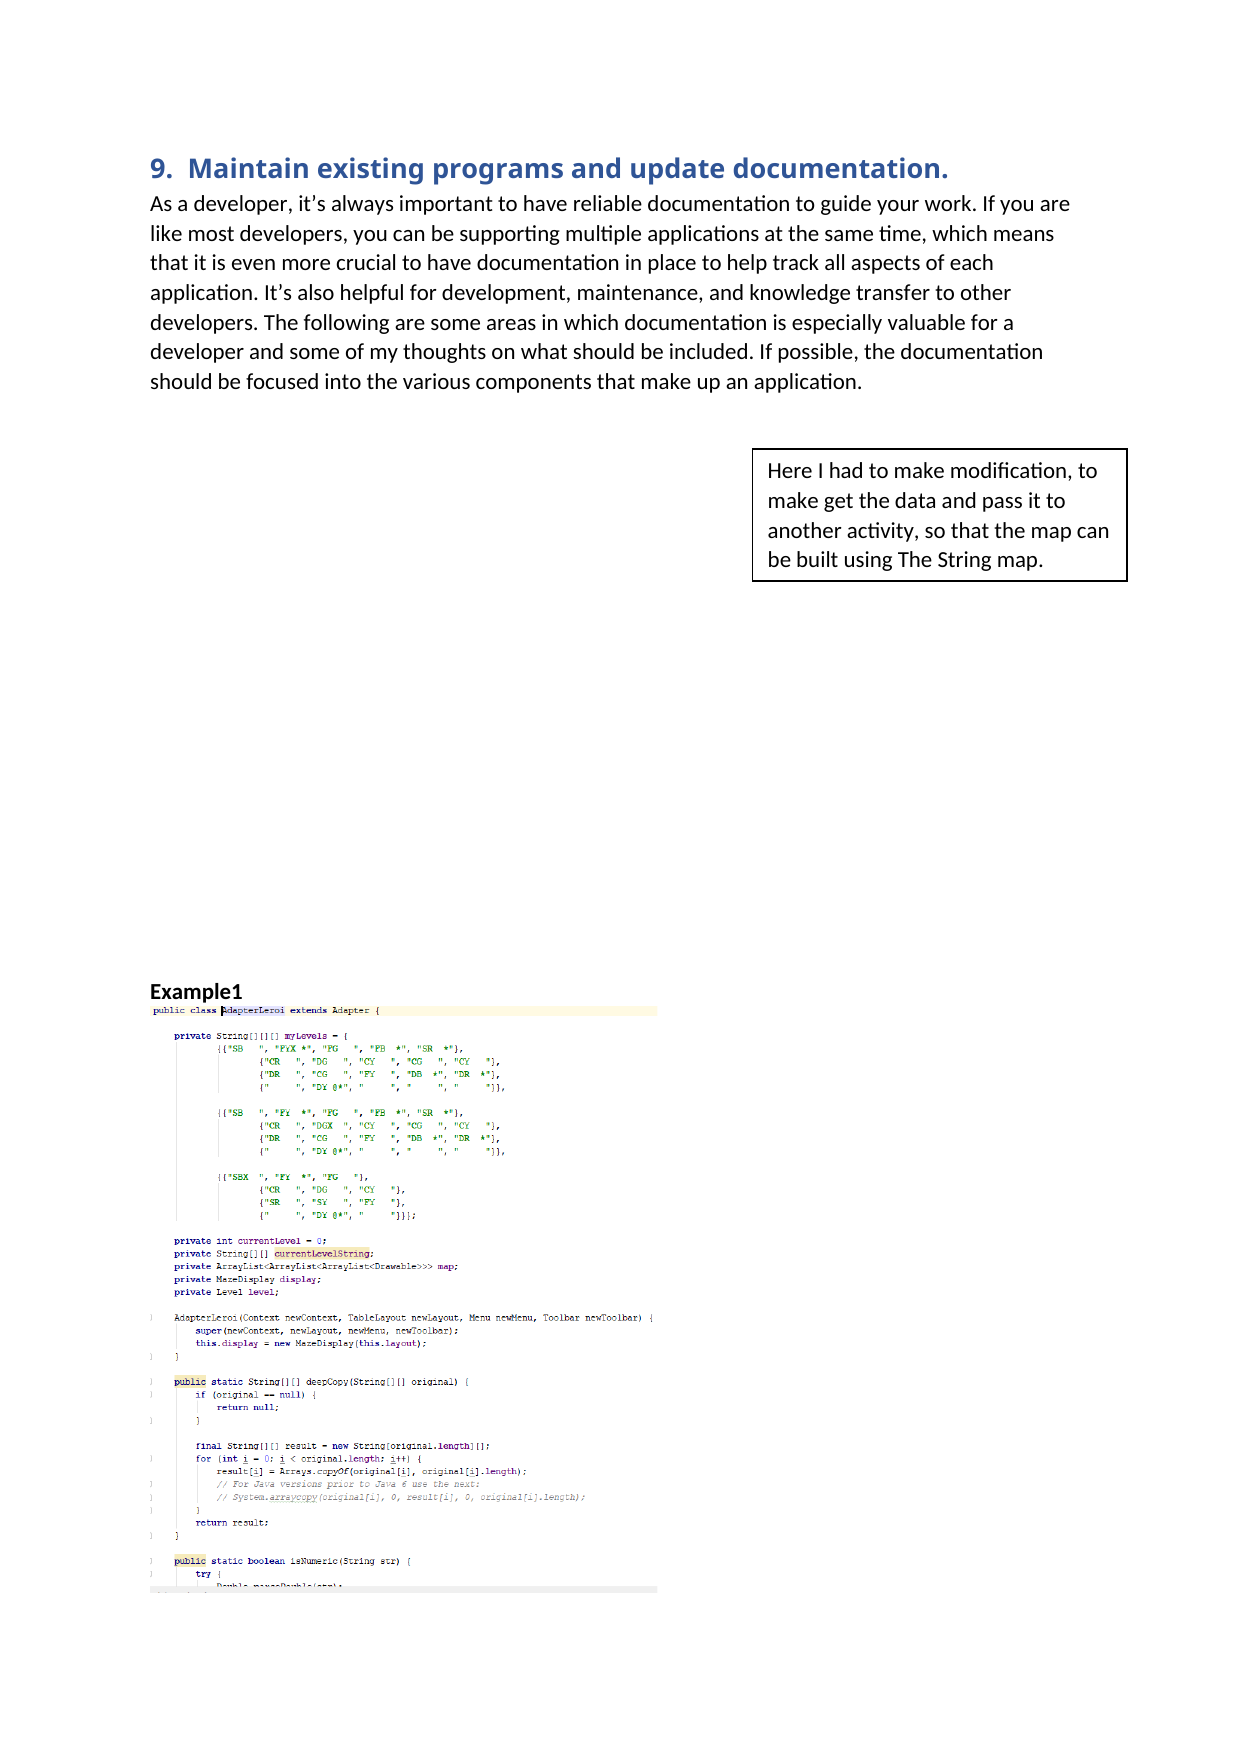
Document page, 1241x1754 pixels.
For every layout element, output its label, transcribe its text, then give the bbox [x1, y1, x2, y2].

picture [150, 1006, 658, 1593]
text As a developer, it’s always important to have reliable documentation to guide your work. If you are like most developers, you can be supporting multiple applications at the same time, which means that it is even more crucial to have documentation in place to help track all aspects of each application. It’s also helpful for development, maintenance, and knowledge transfer to other developers. The following are some areas in which documentation is especially valuable for a developer and some of my thoughts on what should be included. If possible, the documentation should be focused into the various components that make up an application. [150, 189, 1090, 395]
subtitle Maintain existing programs and update documentation. [150, 150, 1090, 187]
